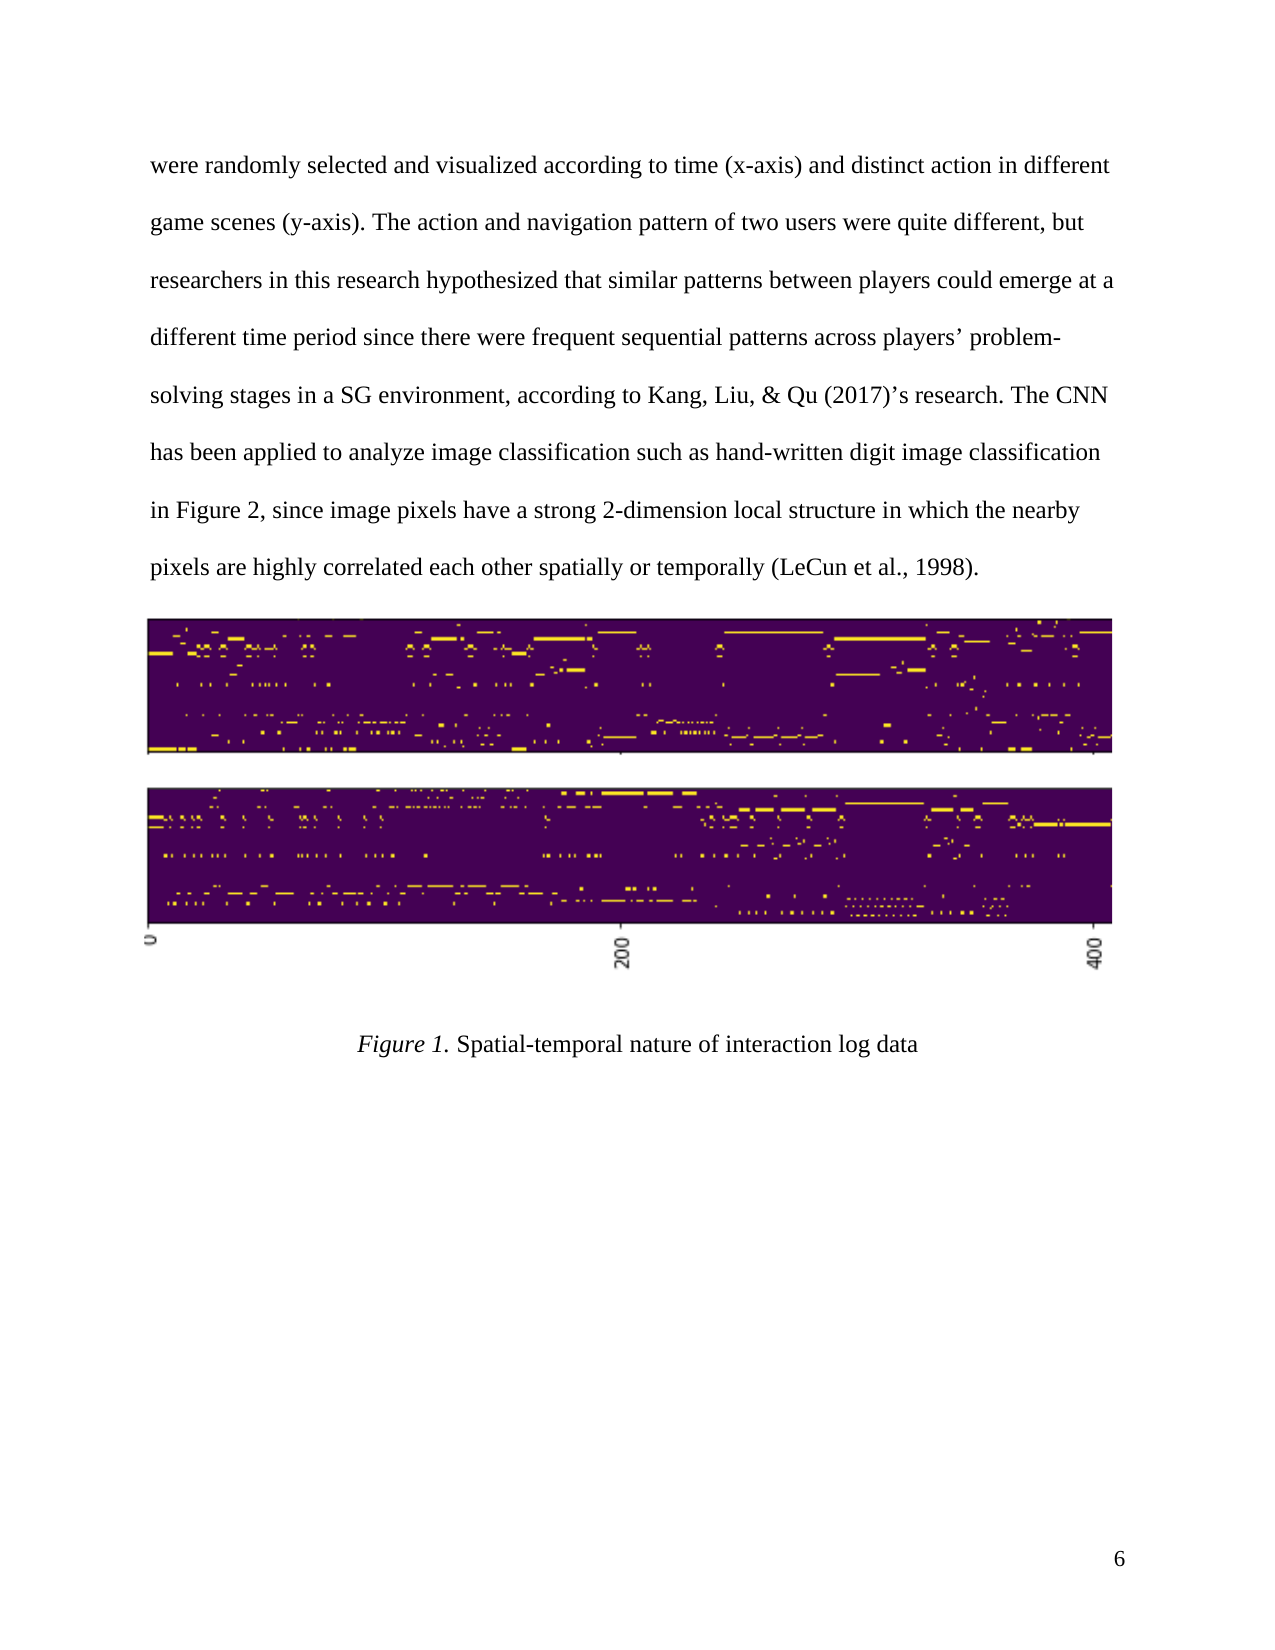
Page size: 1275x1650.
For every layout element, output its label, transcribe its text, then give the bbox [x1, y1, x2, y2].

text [150, 150, 1125, 581]
picture [144, 608, 1113, 972]
